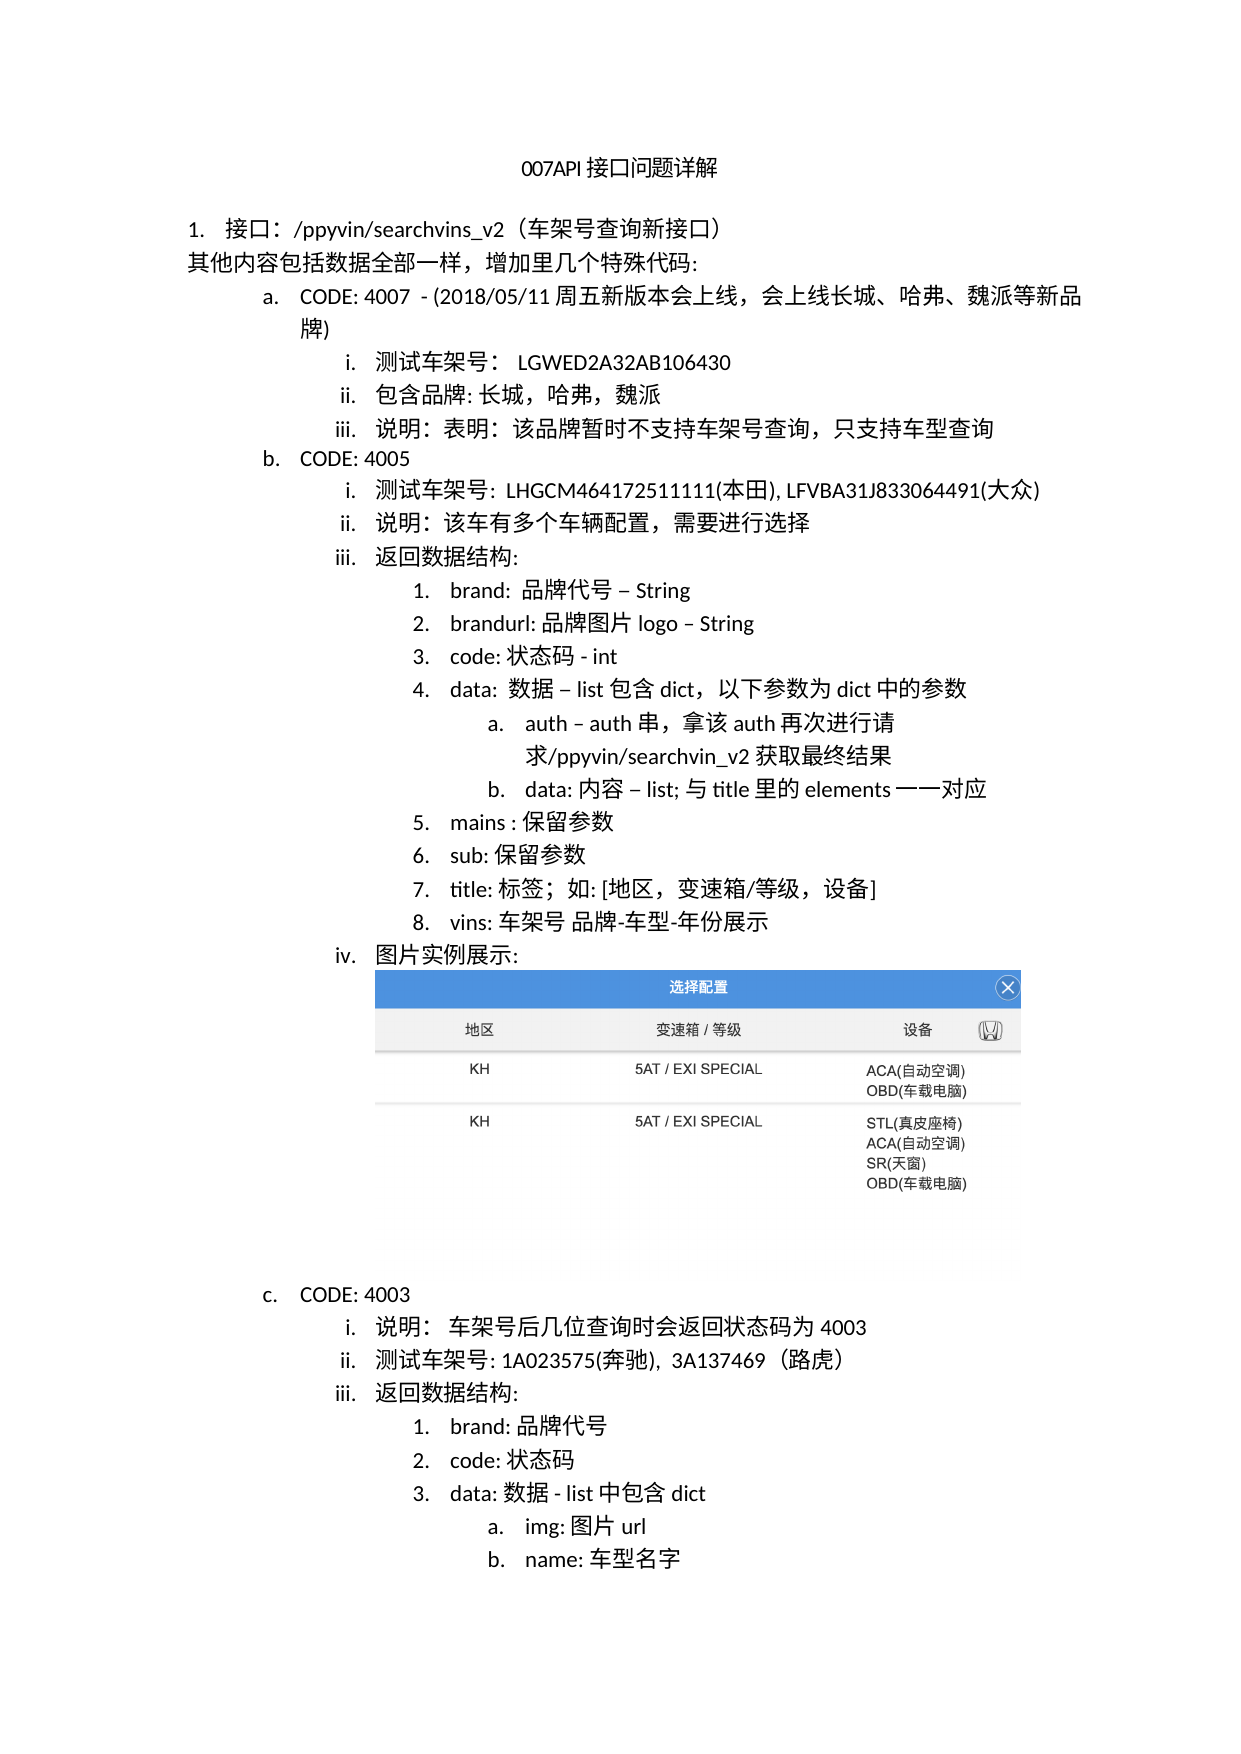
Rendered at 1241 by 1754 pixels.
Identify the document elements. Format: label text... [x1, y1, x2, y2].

list 图片实例展示: [356, 937, 1090, 970]
list mains : 保留参数 [412, 804, 1090, 837]
list data: 内容 – list; 与title里的elements一一对应 [487, 771, 1090, 804]
list data: 数据 – list 包含 dict，以下参数为dict中的参数 [412, 671, 1090, 704]
list 接口：/ppyvin/searchvins_v2（车架号查询新接口） [187, 211, 1090, 244]
title 007API接口问题详解 [150, 150, 1090, 183]
list CODE: 4007 - (2018/05/11周五新版本会上线，会上线长城、哈弗、魏派等新品牌) [262, 278, 1090, 344]
list 包含品牌: 长城，哈弗，魏派 [356, 377, 1090, 411]
list 说明： 车架号后几位查询时会返回状态码为4003 [356, 1308, 1090, 1342]
list title: 标签；如: [地区，变速箱/等级，设备] [412, 871, 1090, 904]
list brand: 品牌代号 – String [412, 572, 1090, 605]
list sub: 保留参数 [412, 837, 1090, 871]
list 说明：表明：该品牌暂时不支持车架号查询，只支持车型查询 [356, 411, 1090, 444]
list brandurl: 品牌图片logo – String [412, 605, 1090, 638]
list 返回数据结构: [356, 1375, 1090, 1408]
list 说明：该车有多个车辆配置，需要进行选择 [356, 505, 1090, 538]
picture [375, 970, 1021, 1281]
list brand: 品牌代号 [412, 1408, 1090, 1441]
list name: 车型名字 [487, 1541, 1090, 1574]
list code: 状态码 [412, 1441, 1090, 1475]
list 测试车架号: 1A023575(奔驰), 3A137469（路虎） [356, 1342, 1090, 1375]
text 其他内容包括数据全部一样，增加里几个特殊代码: [150, 244, 1090, 278]
list vins: 车架号 品牌-车型-年份展示 [412, 904, 1090, 937]
list data: 数据 - list中包含dict [412, 1475, 1090, 1508]
list img: 图片url [487, 1508, 1090, 1541]
list CODE: 4003 [262, 1281, 1090, 1308]
list CODE: 4005 [262, 444, 1090, 472]
list 测试车架号： LGWED2A32AB106430 [356, 344, 1090, 377]
list 返回数据结构: [356, 538, 1090, 572]
list code: 状态码 - int [412, 638, 1090, 671]
list auth – auth串，拿该auth再次进行请求/ppyvin/searchvin_v2 获取最终结果 [487, 704, 1090, 771]
list 测试车架号: LHGCM464172511111(本田), LFVBA31J833064491(大众) [356, 472, 1090, 505]
